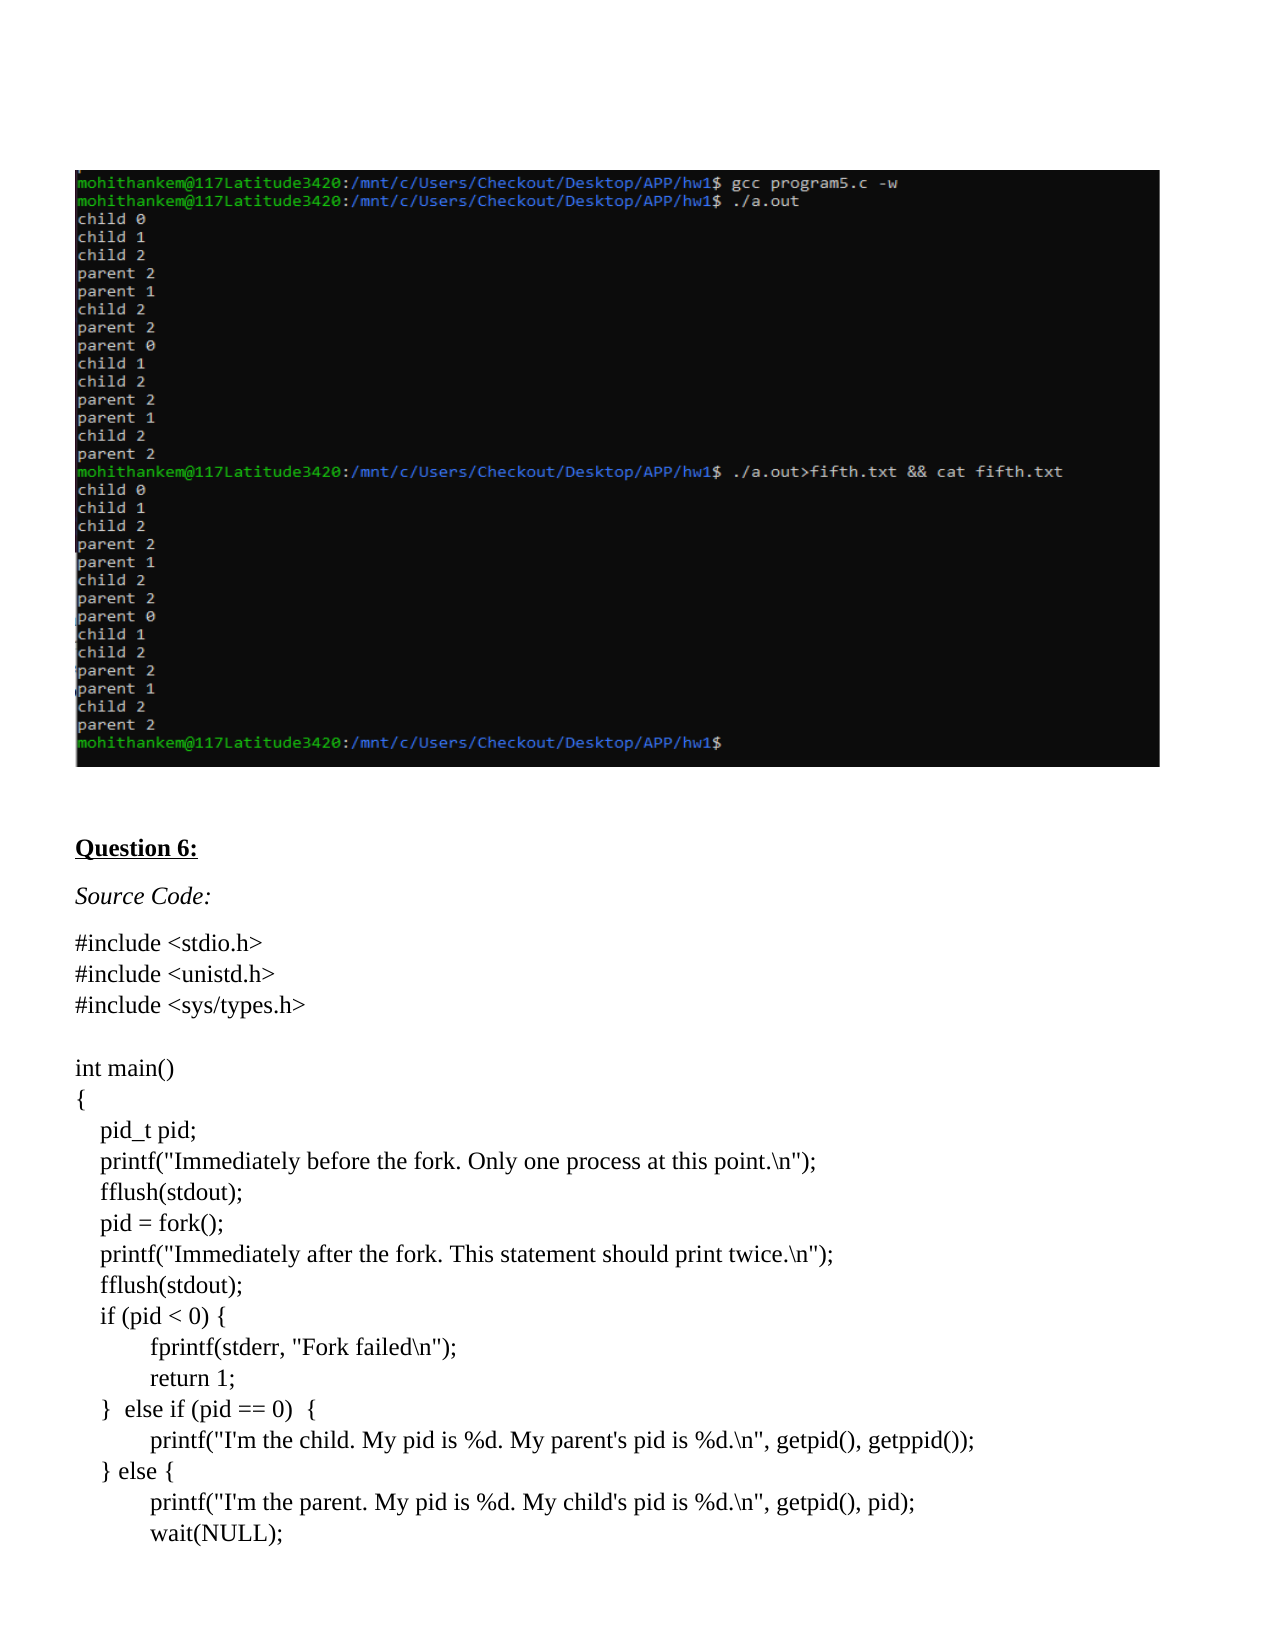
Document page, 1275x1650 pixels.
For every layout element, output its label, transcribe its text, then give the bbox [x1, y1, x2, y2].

text printf("I'm the child. My pid is %d. My parent's pid is %d.\n", getpid(), getppid()); [75, 1425, 1200, 1454]
text #include <unistd.h> [75, 959, 1200, 988]
text } else { [75, 1456, 1200, 1485]
text Source Code: [75, 881, 1200, 909]
text printf("I'm the parent. My pid is %d. My child's pid is %d.\n", getpid(), pid); [75, 1487, 1200, 1516]
text int main() [75, 1053, 1200, 1081]
text #include <sys/types.h> [75, 991, 1200, 1019]
text wait(NULL); [75, 1518, 1200, 1547]
text printf("Immediately after the fork. This statement should print twice.\n"); [75, 1239, 1200, 1268]
text { [75, 1084, 1200, 1112]
text #include <stdio.h> [75, 928, 1200, 957]
text pid = fork(); [75, 1208, 1200, 1237]
text printf("Immediately before the fork. Only one process at this point.\n"); [75, 1146, 1200, 1174]
text Question 6: [75, 833, 1200, 862]
picture [75, 170, 1160, 767]
text fflush(stdout); [75, 1270, 1200, 1299]
text } else if (pid == 0) { [75, 1394, 1200, 1423]
text return 1; [75, 1363, 1200, 1392]
text fflush(stdout); [75, 1177, 1200, 1206]
text fprintf(stderr, "Fork failed\n"); [75, 1332, 1200, 1361]
text if (pid < 0) { [75, 1301, 1200, 1330]
text pid_t pid; [75, 1115, 1200, 1143]
